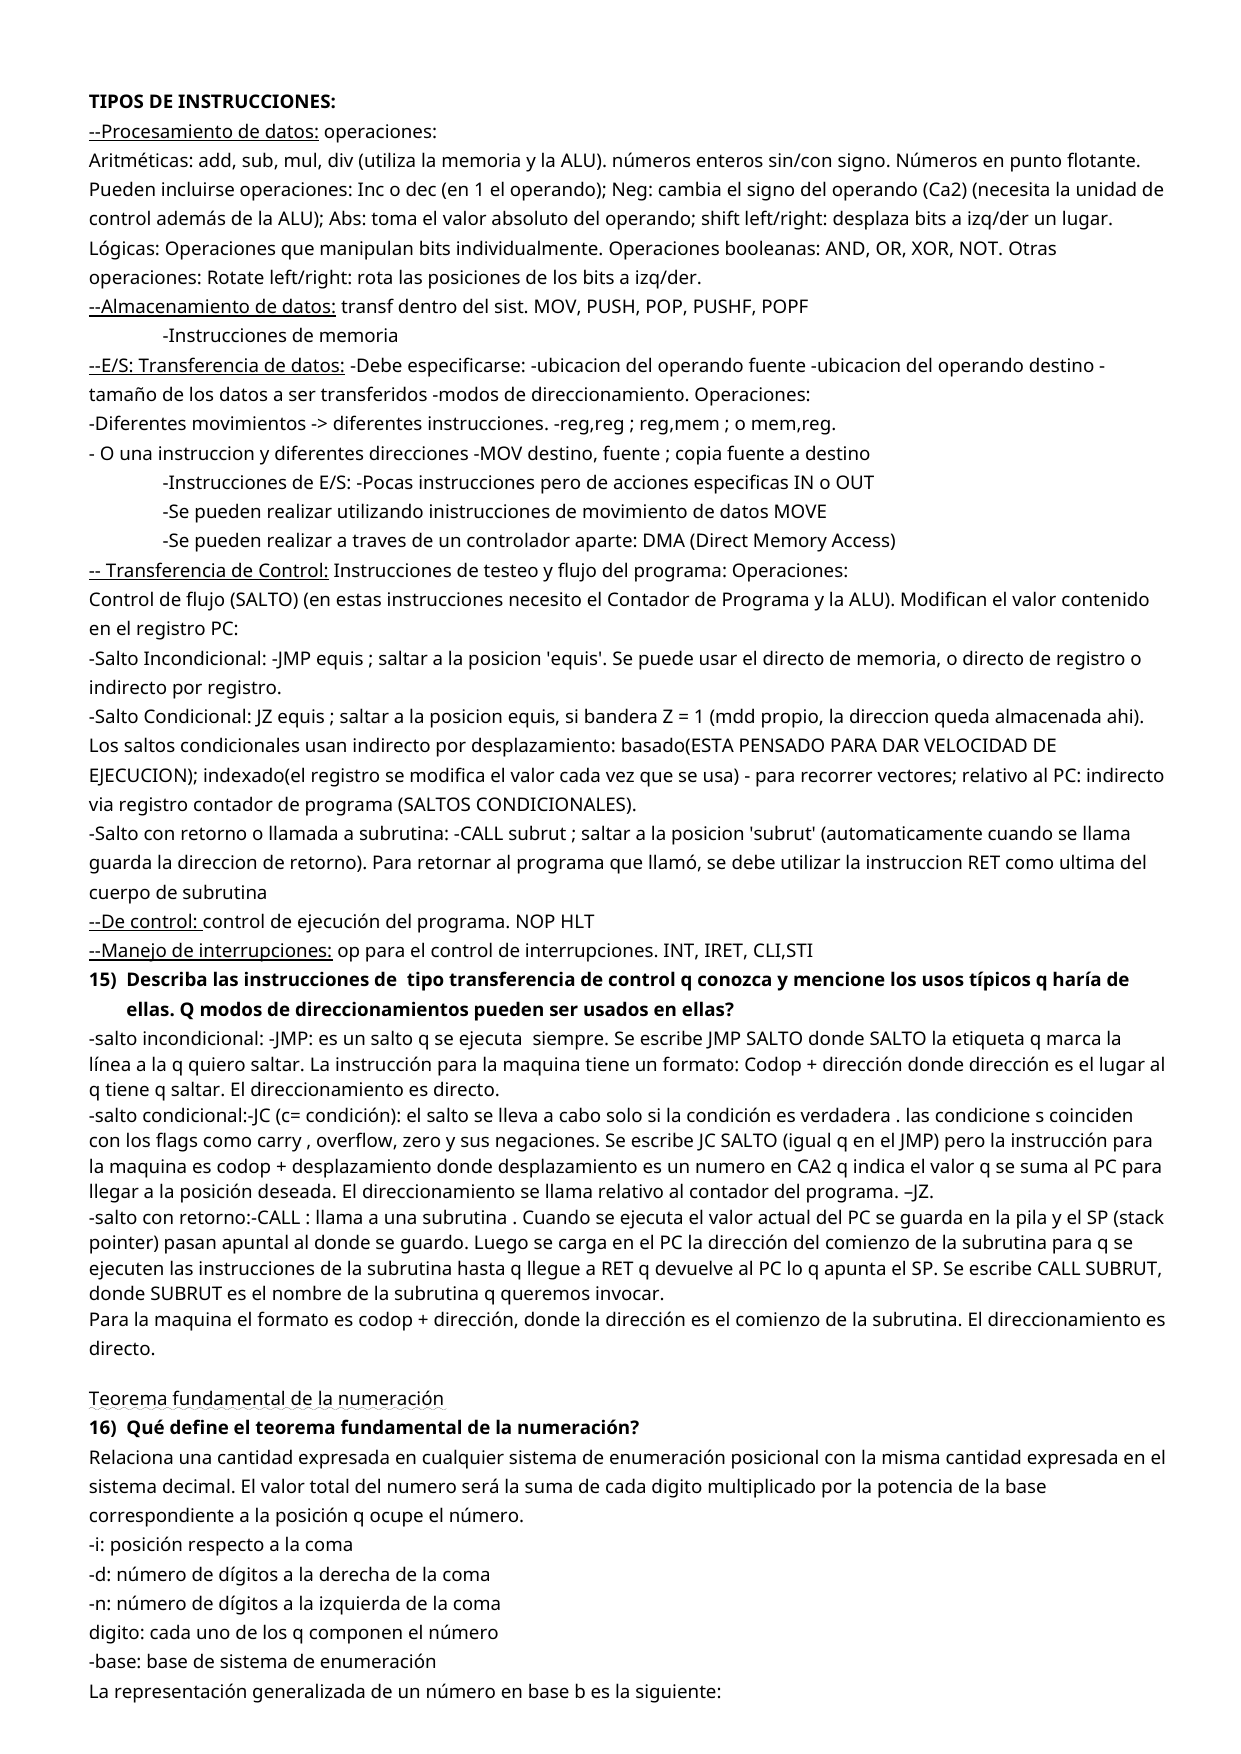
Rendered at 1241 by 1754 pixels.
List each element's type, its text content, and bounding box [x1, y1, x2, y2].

text La representación generalizada de un número en base b es la siguiente: [89, 1678, 1167, 1704]
text --De control: control de ejecución del programa. NOP HLT [89, 908, 1167, 934]
text Lógicas: Operaciones que manipulan bits individualmente. Operaciones booleanas: AND, OR, XOR, NOT. Otras operaciones: Rotate left/right: rota las posiciones de los bits a izq/der. [89, 235, 1167, 290]
text digito: cada uno de los q componen el número [89, 1619, 1167, 1645]
text --Almacenamiento de datos: transf dentro del sist. MOV, PUSH, POP, PUSHF, POPF [89, 293, 1167, 319]
text -n: número de dígitos a la izquierda de la coma [89, 1590, 1167, 1616]
list Describa las instrucciones de tipo transferencia de control q conozca y mencione los usos típicos q haría de ellas. Q modos de direccionamientos pueden ser usados en ellas? [89, 967, 1167, 1022]
list Qué define el teorema fundamental de la numeración? [89, 1415, 1167, 1440]
text Para la maquina el formato es codop + dirección, donde la dirección es el comienzo de la subrutina. El direccionamiento es directo. [89, 1306, 1167, 1361]
text -salto incondicional: -JMP: es un salto q se ejecuta siempre. Se escribe JMP SALTO donde SALTO la etiqueta q marca la línea a la q quiero saltar. La instrucción para la maquina tiene un formato: Codop + dirección donde dirección es el lugar al q tiene q saltar. El direccionamiento es directo. [89, 1025, 1167, 1102]
text -salto condicional:-JC (c= condición): el salto se lleva a cabo solo si la condición es verdadera . las condicione s coinciden con los flags como carry , overflow, zero y sus negaciones. Se escribe JC SALTO (igual q en el JMP) pero la instrucción para la maquina es codop + desplazamiento donde desplazamiento es un numero en CA2 q indica el valor q se suma al PC para llegar a la posición deseada. El direccionamiento se llama relativo al contador del programa. –JZ. [89, 1102, 1167, 1204]
text Teorema fundamental de la numeración [89, 1385, 1167, 1411]
text Aritméticas: add, sub, mul, div (utiliza la memoria y la ALU). números enteros sin/con signo. Números en punto flotante. Pueden incluirse operaciones: Inc o dec (en 1 el operando); Neg: cambia el signo del operando (Ca2) (necesita la unidad de control además de la ALU); Abs: toma el valor absoluto del operando; shift left/right: desplaza bits a izq/der un lugar. [89, 147, 1167, 231]
text -base: base de sistema de enumeración [89, 1649, 1167, 1674]
text --E/S: Transferencia de datos: -Debe especificarse: -ubicacion del operando fuente -ubicacion del operando destino -tamaño de los datos a ser transferidos -modos de direccionamiento. Operaciones: [89, 352, 1167, 407]
text -i: posición respecto a la coma [89, 1532, 1167, 1557]
text --Manejo de interrupciones: op para el control de interrupciones. INT, IRET, CLI,STI [89, 937, 1167, 963]
text -Instrucciones de E/S: -Pocas instrucciones pero de acciones especificas IN o OUT [89, 469, 1167, 495]
text -salto con retorno:-CALL : llama a una subrutina . Cuando se ejecuta el valor actual del PC se guarda en la pila y el SP (stack pointer) pasan apuntal al donde se guardo. Luego se carga en el PC la dirección del comienzo de la subrutina para q se ejecuten las instrucciones de la subrutina hasta q llegue a RET q devuelve al PC lo q apunta el SP. Se escribe CALL SUBRUT, donde SUBRUT es el nombre de la subrutina q queremos invocar. [89, 1204, 1167, 1306]
text -- Transferencia de Control: Instrucciones de testeo y flujo del programa: Operaciones: [89, 557, 1167, 582]
text TIPOS DE INSTRUCCIONES: [89, 89, 1167, 114]
text -Salto con retorno o llamada a subrutina: -CALL subrut ; saltar a la posicion 'subrut' (automaticamente cuando se llama guarda la direccion de retorno). Para retornar al programa que llamó, se debe utilizar la instruccion RET como ultima del cuerpo de subrutina [89, 820, 1167, 904]
text -Salto Incondicional: -JMP equis ; saltar a la posicion 'equis'. Se puede usar el directo de memoria, o directo de registro o indirecto por registro. [89, 645, 1167, 699]
text - O una instruccion y diferentes direcciones -MOV destino, fuente ; copia fuente a destino [89, 440, 1167, 465]
text -Salto Condicional: JZ equis ; saltar a la posicion equis, si bandera Z = 1 (mdd propio, la direccion queda almacenada ahi). Los saltos condicionales usan indirecto por desplazamiento: basado(ESTA PENSADO PARA DAR VELOCIDAD DE EJECUCION); indexado(el registro se modifica el valor cada vez que se usa) - para recorrer vectores; relativo al PC: indirecto via registro contador de programa (SALTOS CONDICIONALES). [89, 703, 1167, 817]
text -Diferentes movimientos -> diferentes instrucciones. -reg,reg ; reg,mem ; o mem,reg. [89, 411, 1167, 436]
text Relaciona una cantidad expresada en cualquier sistema de enumeración posicional con la misma cantidad expresada en el sistema decimal. El valor total del numero será la suma de cada digito multiplicado por la potencia de la base correspondiente a la posición q ocupe el número. [89, 1444, 1167, 1528]
text -d: número de dígitos a la derecha de la coma [89, 1561, 1167, 1587]
text -Instrucciones de memoria [89, 323, 1167, 348]
text -Se pueden realizar a traves de un controlador aparte: DMA (Direct Memory Access) [89, 528, 1167, 553]
text Control de flujo (SALTO) (en estas instrucciones necesito el Contador de Programa y la ALU). Modifican el valor contenido en el registro PC: [89, 586, 1167, 641]
text --Procesamiento de datos: operaciones: [89, 118, 1167, 143]
text -Se pueden realizar utilizando inistrucciones de movimiento de datos MOVE [89, 498, 1167, 524]
